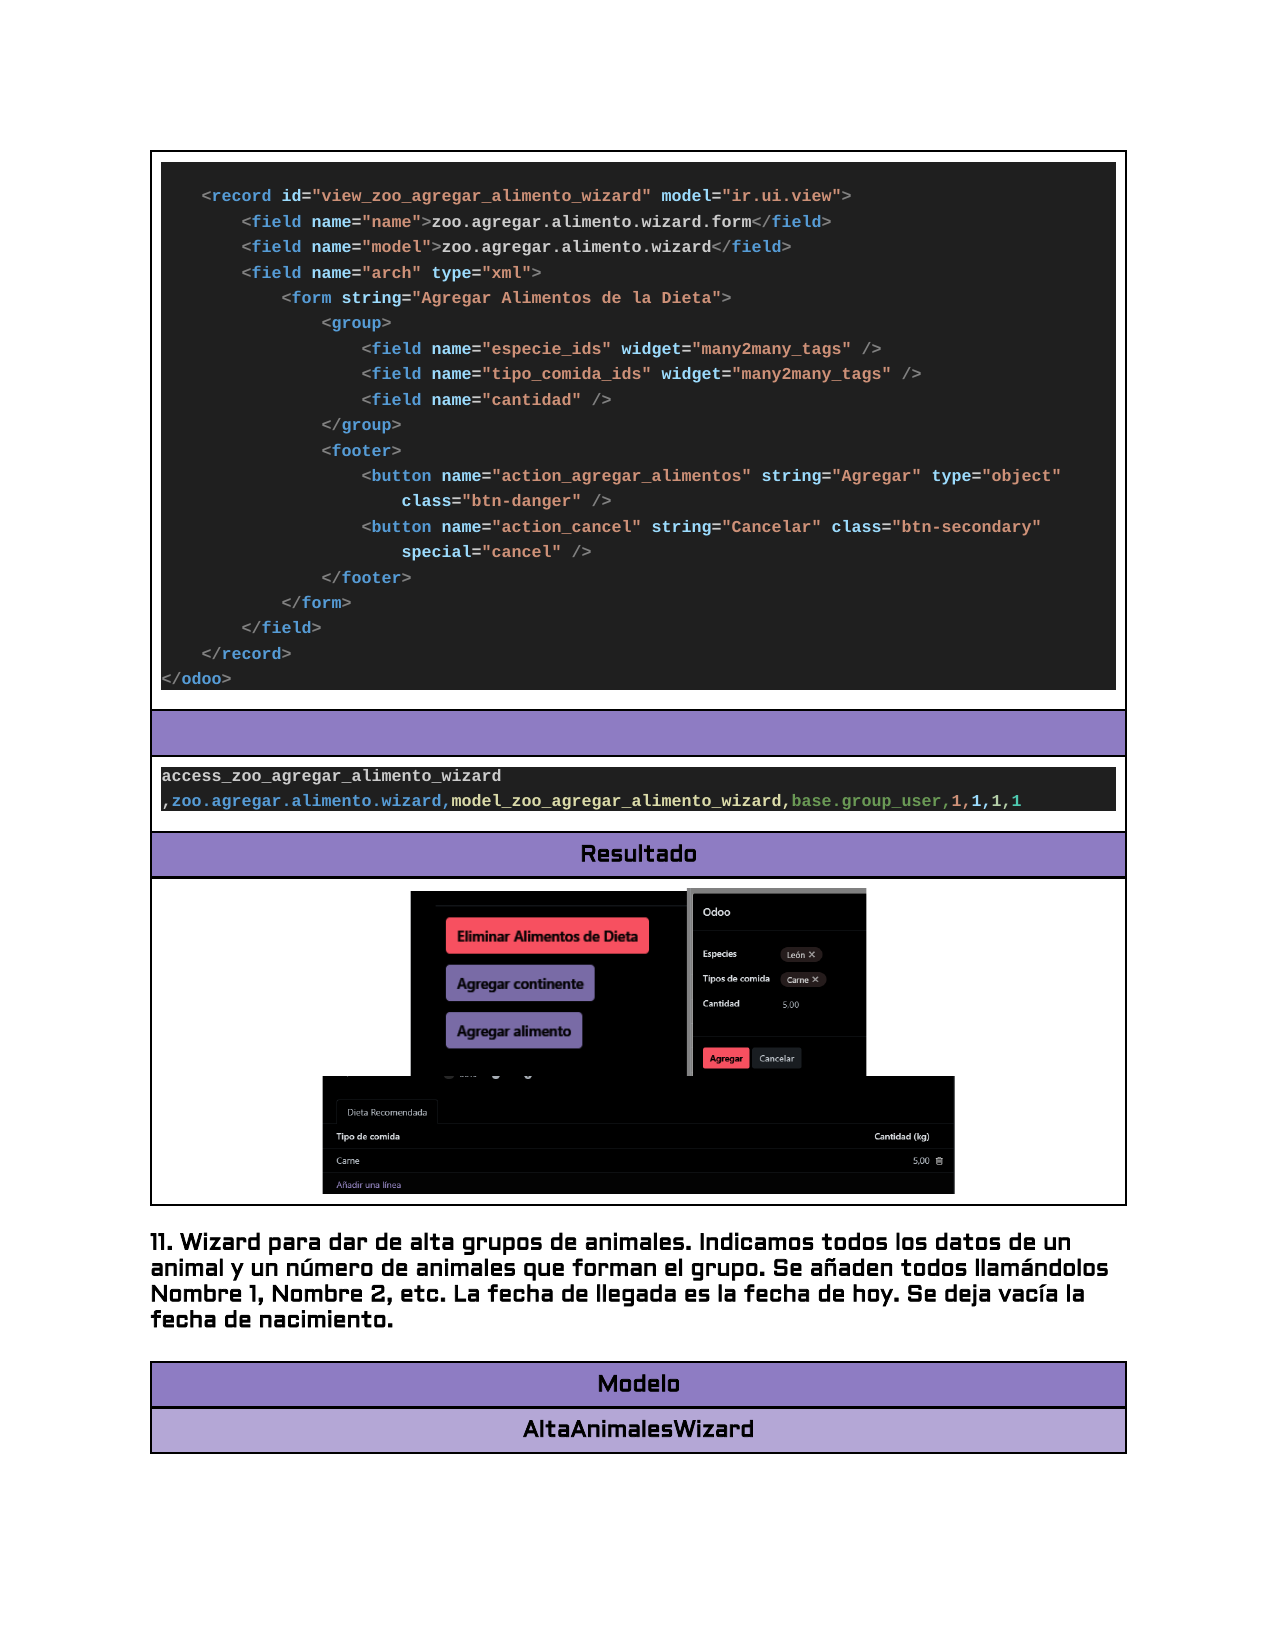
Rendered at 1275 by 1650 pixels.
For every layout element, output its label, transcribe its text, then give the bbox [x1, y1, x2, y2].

text 11. Wizard para dar de alta grupos de animales. Indicamos todos los datos de un animal y un número de animales que forman el grupo. Se añaden todos llamándolos Nombre 1, Nombre 2, etc. La fecha de llegada es la fecha de hoy. Se deja vacía la fecha de nacimiento. [150, 1232, 1125, 1332]
picture [322, 888, 955, 1194]
table_header Modelo [152, 1363, 1125, 1406]
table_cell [152, 152, 1125, 709]
table_cell AltaAnimalesWizard [152, 1409, 1125, 1452]
table_cell Resultado [152, 833, 1125, 876]
table_cell access_zoo_agregar_alimento_wizard,zoo.agregar.alimento.wizard,model_zoo_agregar_alimento_wizard,base.group_user,1,1,1,1 [152, 757, 1125, 831]
table_cell [152, 711, 1125, 755]
table_cell [152, 879, 1125, 1204]
